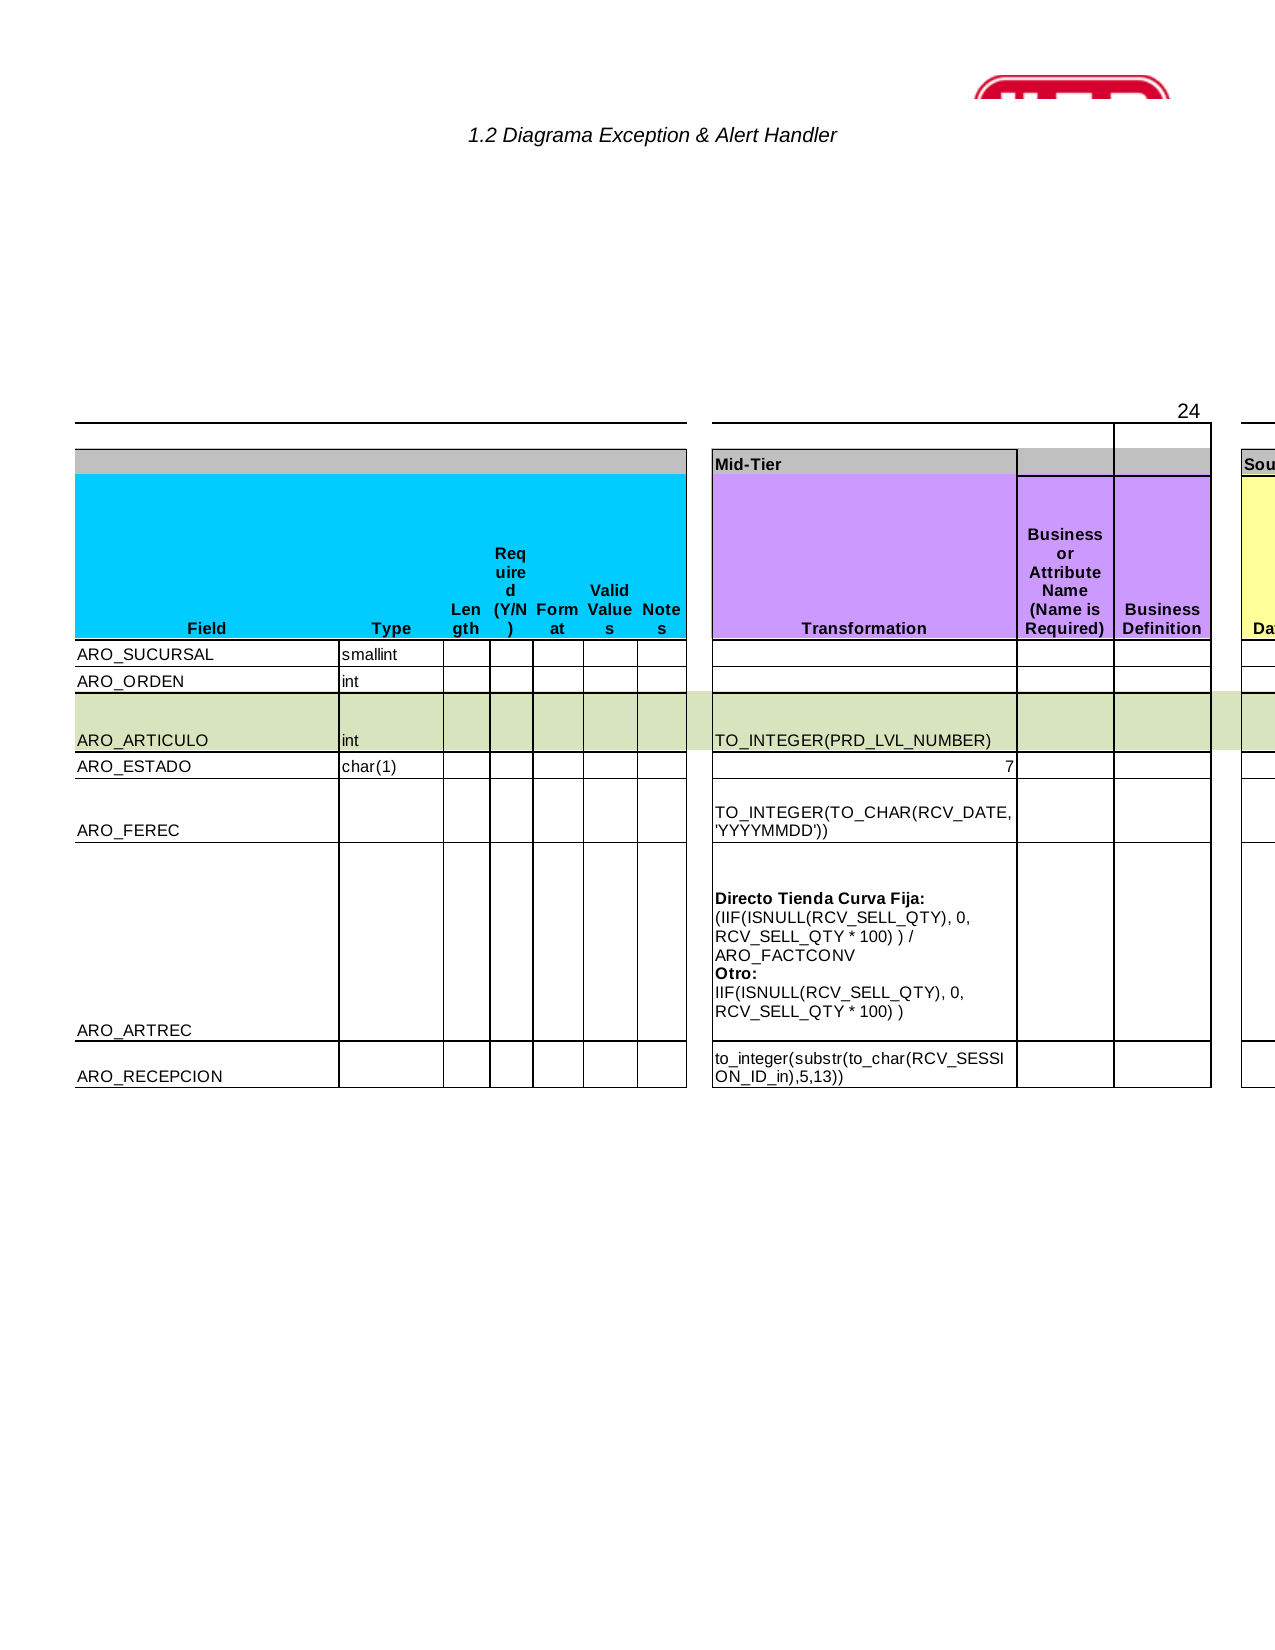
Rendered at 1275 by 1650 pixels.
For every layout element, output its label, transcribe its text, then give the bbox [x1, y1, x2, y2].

text 1.2 Diagrama Exception & Alert Handler [105, 123, 1200, 147]
picture [973, 75, 1171, 99]
